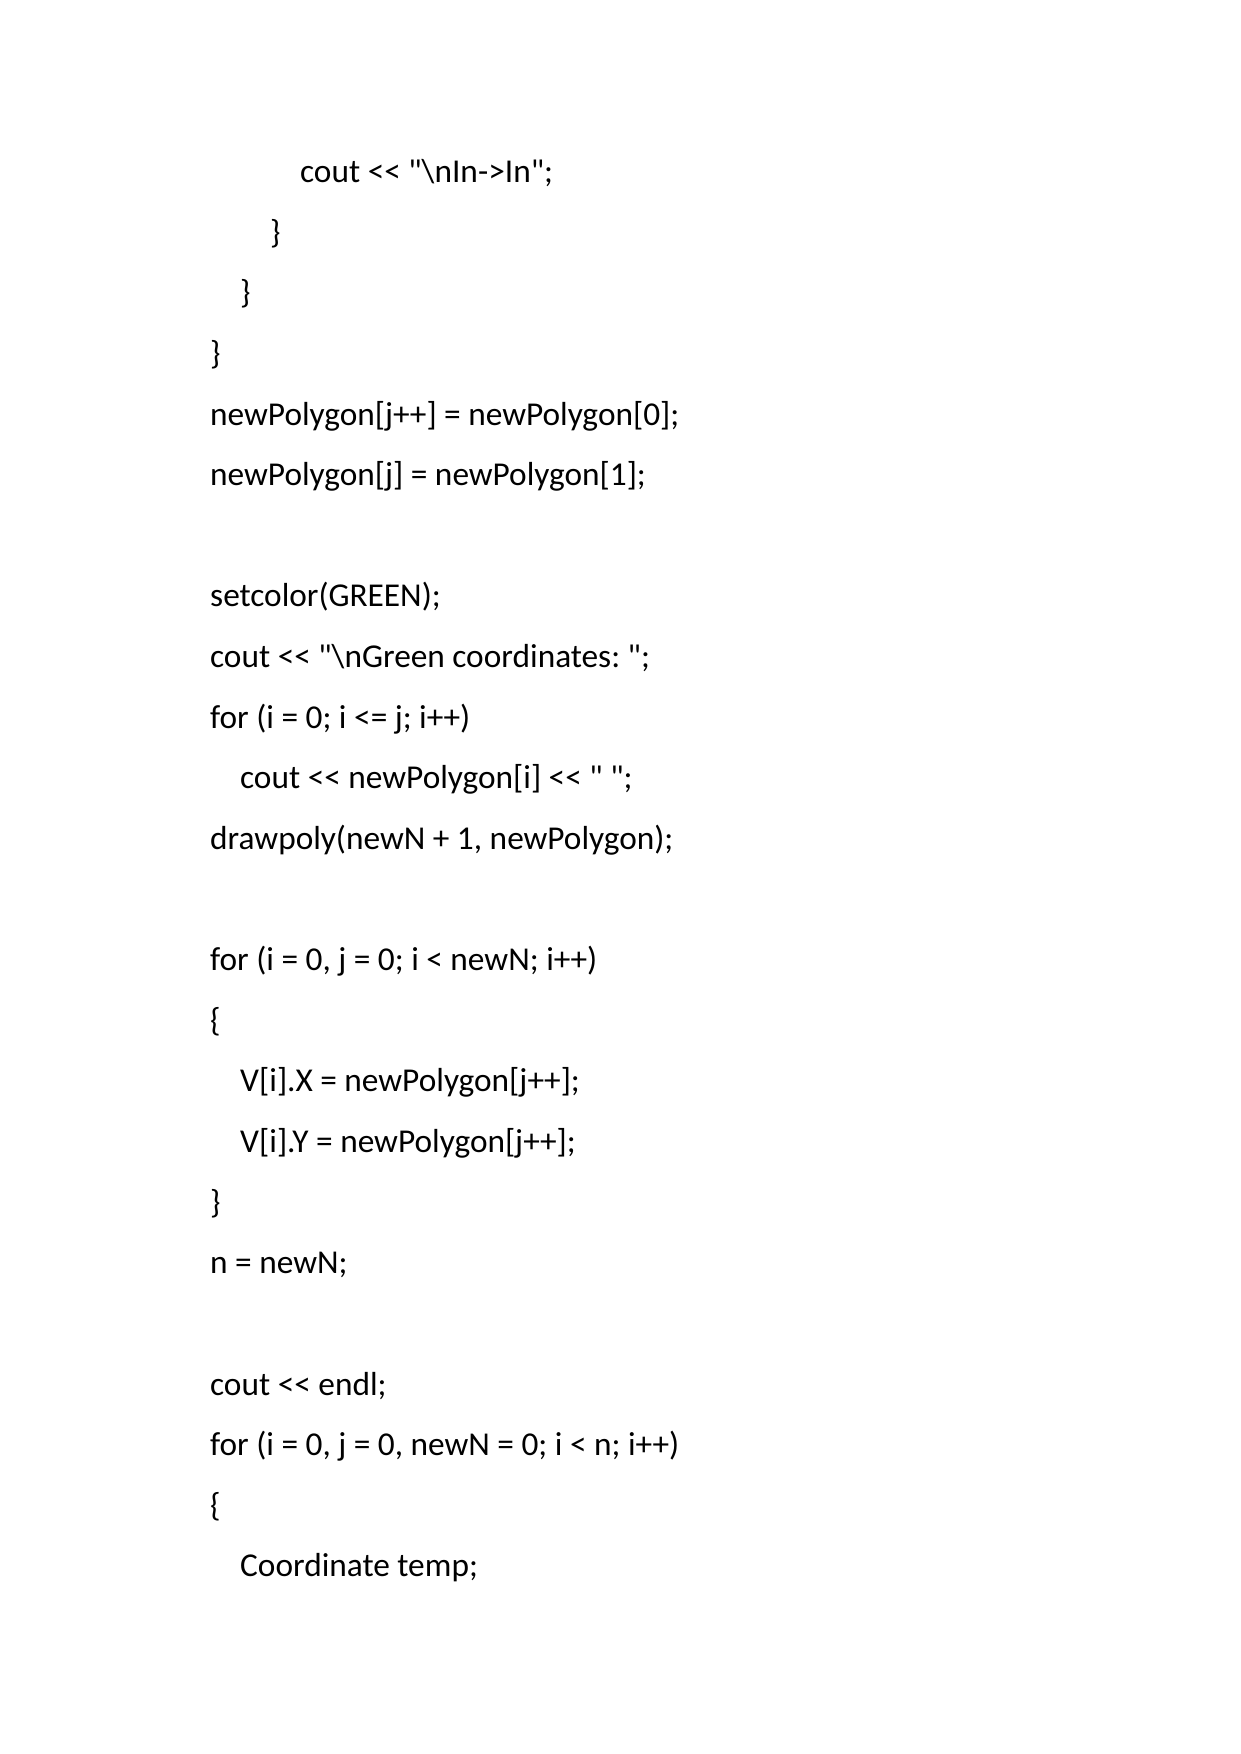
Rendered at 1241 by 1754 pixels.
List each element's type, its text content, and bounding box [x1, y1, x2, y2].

text { [150, 999, 1090, 1039]
text cout << endl; [150, 1362, 1090, 1403]
text { [150, 1484, 1090, 1524]
text } [150, 271, 1090, 312]
text setcolor(GREEN); [150, 574, 1090, 615]
text n = newN; [150, 1241, 1090, 1282]
text cout << newPolygon[i] << " "; [150, 756, 1090, 797]
text newPolygon[j++] = newPolygon[0]; [150, 392, 1090, 433]
text V[i].X = newPolygon[j++]; [150, 1059, 1090, 1100]
text cout << "\nIn->In"; [150, 150, 1090, 191]
text V[i].Y = newPolygon[j++]; [150, 1120, 1090, 1161]
text } [150, 332, 1090, 373]
text } [150, 211, 1090, 251]
text } [150, 1181, 1090, 1221]
text Coordinate temp; [150, 1544, 1090, 1585]
text cout << "\nGreen coordinates: "; [150, 635, 1090, 676]
text drawpoly(newN + 1, newPolygon); [150, 817, 1090, 858]
text for (i = 0, j = 0, newN = 0; i < n; i++) [150, 1423, 1090, 1464]
text newPolygon[j] = newPolygon[1]; [150, 453, 1090, 494]
text for (i = 0; i <= j; i++) [150, 696, 1090, 736]
text for (i = 0, j = 0; i < newN; i++) [150, 938, 1090, 979]
